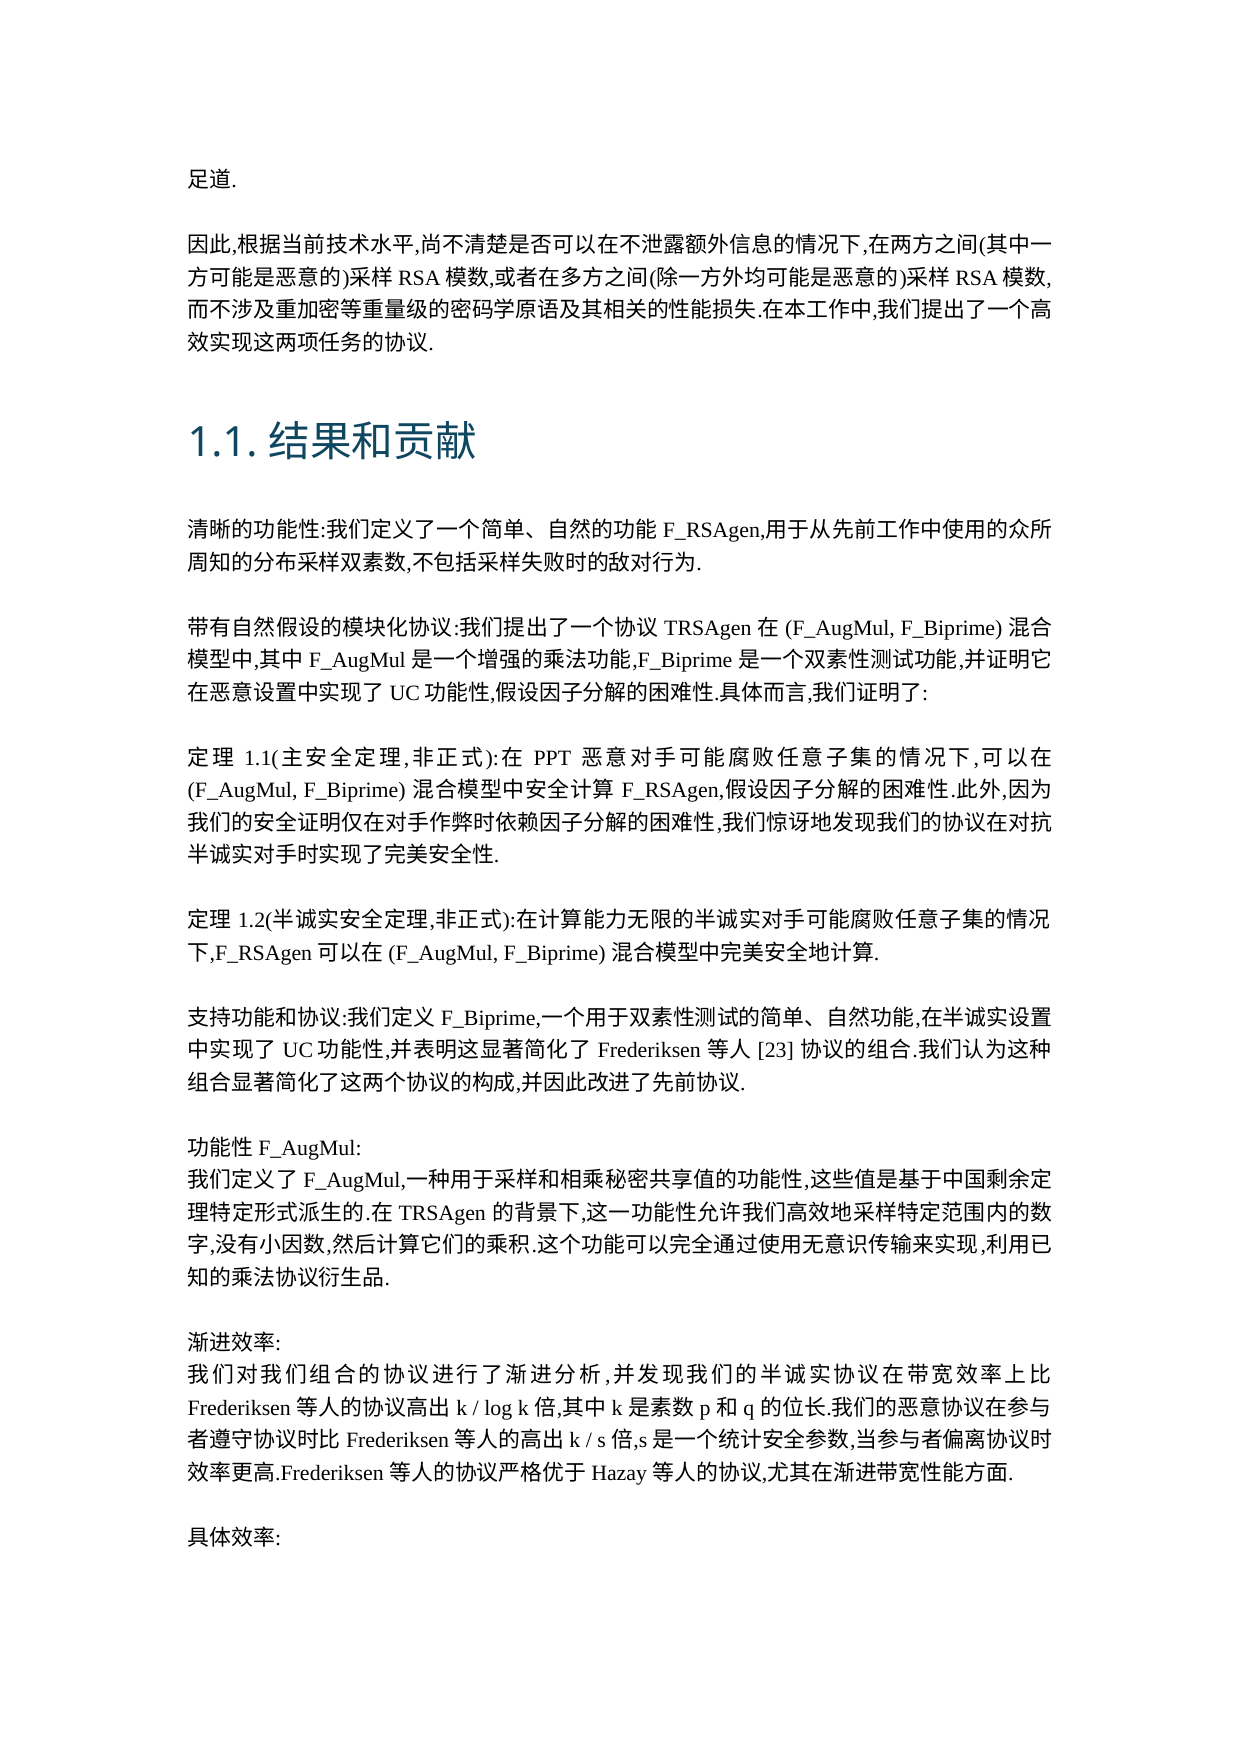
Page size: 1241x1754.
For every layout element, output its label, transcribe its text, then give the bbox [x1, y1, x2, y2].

text 渐进效率: [187, 1324, 1053, 1357]
text 支持功能和协议:我们定义 F_Biprime,一个用于双素性测试的简单、自然功能,在半诚实设置中实现了 UC功能性,并表明这显著简化了 Frederiksen 等人 [23] 协议的组合.我们认为这种组合显著简化了这两个协议的构成,并因此改进了先前协议. [187, 999, 1053, 1097]
text 带有自然假设的模块化协议:我们提出了一个协议 TRSAgen 在 (F_AugMul, F_Biprime) 混合模型中,其中 F_AugMul 是一个增强的乘法功能,F_Biprime 是一个双素性测试功能,并证明它在恶意设置中实现了 UC功能性,假设因子分解的困难性.具体而言,我们证明了: [187, 609, 1053, 707]
text 因此,根据当前技术水平,尚不清楚是否可以在不泄露额外信息的情况下,在两方之间(其中一方可能是恶意的)采样RSA模数,或者在多方之间(除一方外均可能是恶意的)采样RSA模数,而不涉及重加密等重量级的密码学原语及其相关的性能损失.在本工作中,我们提出了一个高效实现这两项任务的协议. [187, 227, 1053, 357]
text 功能性 F_AugMul: [187, 1129, 1053, 1162]
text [187, 162, 1053, 194]
text 具体效率: [187, 1519, 1053, 1552]
text 定理 1.1(主安全定理,非正式):在 PPT 恶意对手可能腐败任意子集的情况下,可以在 (F_AugMul, F_Biprime) 混合模型中安全计算 F_RSAgen,假设因子分解的困难性.此外,因为我们的安全证明仅在对手作弊时依赖因子分解的困难性,我们惊讶地发现我们的协议在对抗半诚实对手时实现了完美安全性. [187, 739, 1053, 869]
text 我们对我们组合的协议进行了渐进分析,并发现我们的半诚实协议在带宽效率上比 Frederiksen 等人的协议高出 k / log k 倍,其中 k 是素数 p 和 q 的位长.我们的恶意协议在参与者遵守协议时比 Frederiksen 等人的高出 k / s 倍,s 是一个统计安全参数,当参与者偏离协议时效率更高.Frederiksen 等人的协议严格优于 Hazay 等人的协议,尤其在渐进带宽性能方面. [187, 1357, 1053, 1487]
text 定理 1.2(半诚实安全定理,非正式):在计算能力无限的半诚实对手可能腐败任意子集的情况下,F_RSAgen 可以在 (F_AugMul, F_Biprime) 混合模型中完美安全地计算. [187, 902, 1053, 967]
text 我们定义了 F_AugMul,一种用于采样和相乘秘密共享值的功能性,这些值是基于中国剩余定理特定形式派生的.在 TRSAgen 的背景下,这一功能性允许我们高效地采样特定范围内的数字,没有小因数,然后计算它们的乘积.这个功能可以完全通过使用无意识传输来实现,利用已知的乘法协议衍生品. [187, 1162, 1053, 1292]
text 清晰的功能性:我们定义了一个简单、自然的功能 F_RSAgen,用于从先前工作中使用的众所周知的分布采样双素数,不包括采样失败时的敌对行为. [187, 512, 1053, 577]
subtitle 1.1. 结果和贡献 [187, 406, 1053, 471]
